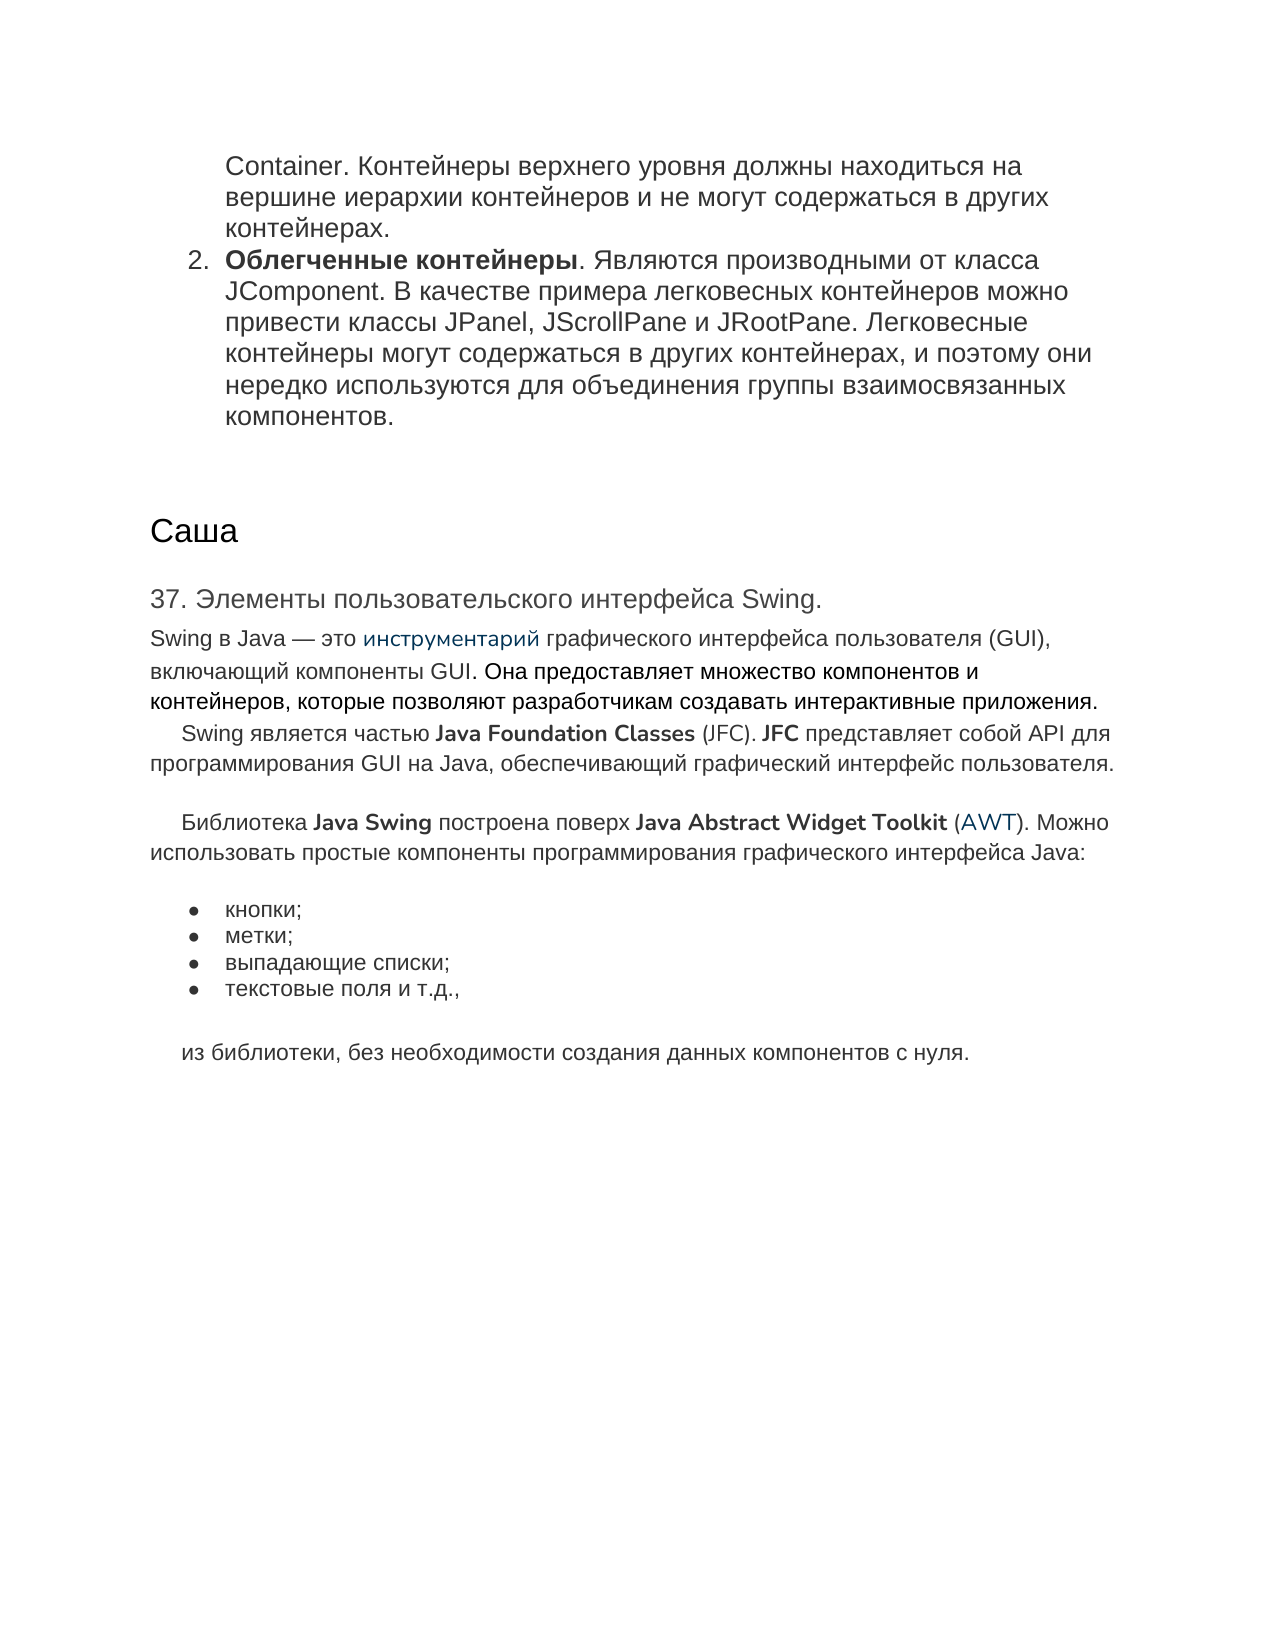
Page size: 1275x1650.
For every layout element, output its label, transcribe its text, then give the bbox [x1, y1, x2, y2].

list Облегченные контейнеры. Являются производными от класса JComponent. В качестве примера легковесных контейнеров можно привести классы JPanel, JScrollPane и JRootPane. Легковесные контейнеры могут содержаться в других контейнерах, и поэтому они нередко используются для объединения группы взаимосвязанных компонентов. [187, 244, 1125, 431]
text Swing является частью Java Foundation Classes (JFC). JFC представляет собой API для программирования GUI на Java, обеспечивающий графический интерфейс пользователя. [150, 718, 1125, 776]
text из библиотеки, без необходимости создания данных компонентов с нуля. [150, 1039, 1125, 1065]
subtitle Саша [150, 511, 1125, 550]
subtitle 37. Элементы пользовательского интерфейса Swing. [150, 583, 1125, 614]
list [187, 150, 1123, 244]
text Swing в Java — это инструментарий графического интерфейса пользователя (GUI), включающий компоненты GUI. Она предоставляет множество компонентов и контейнеров, которые позволяют разработчикам создавать интерактивные приложения. [150, 623, 1125, 714]
list выпадающие списки; [187, 949, 1125, 975]
list метки; [187, 922, 1125, 949]
text Библиотека Java Swing построена поверх Java Abstract Widget Toolkit (AWT). Можно использовать простые компоненты программирования графического интерфейса Java: [150, 807, 1125, 865]
list кнопки; [187, 896, 1125, 922]
list текстовые поля и т.д., [187, 975, 1125, 1016]
